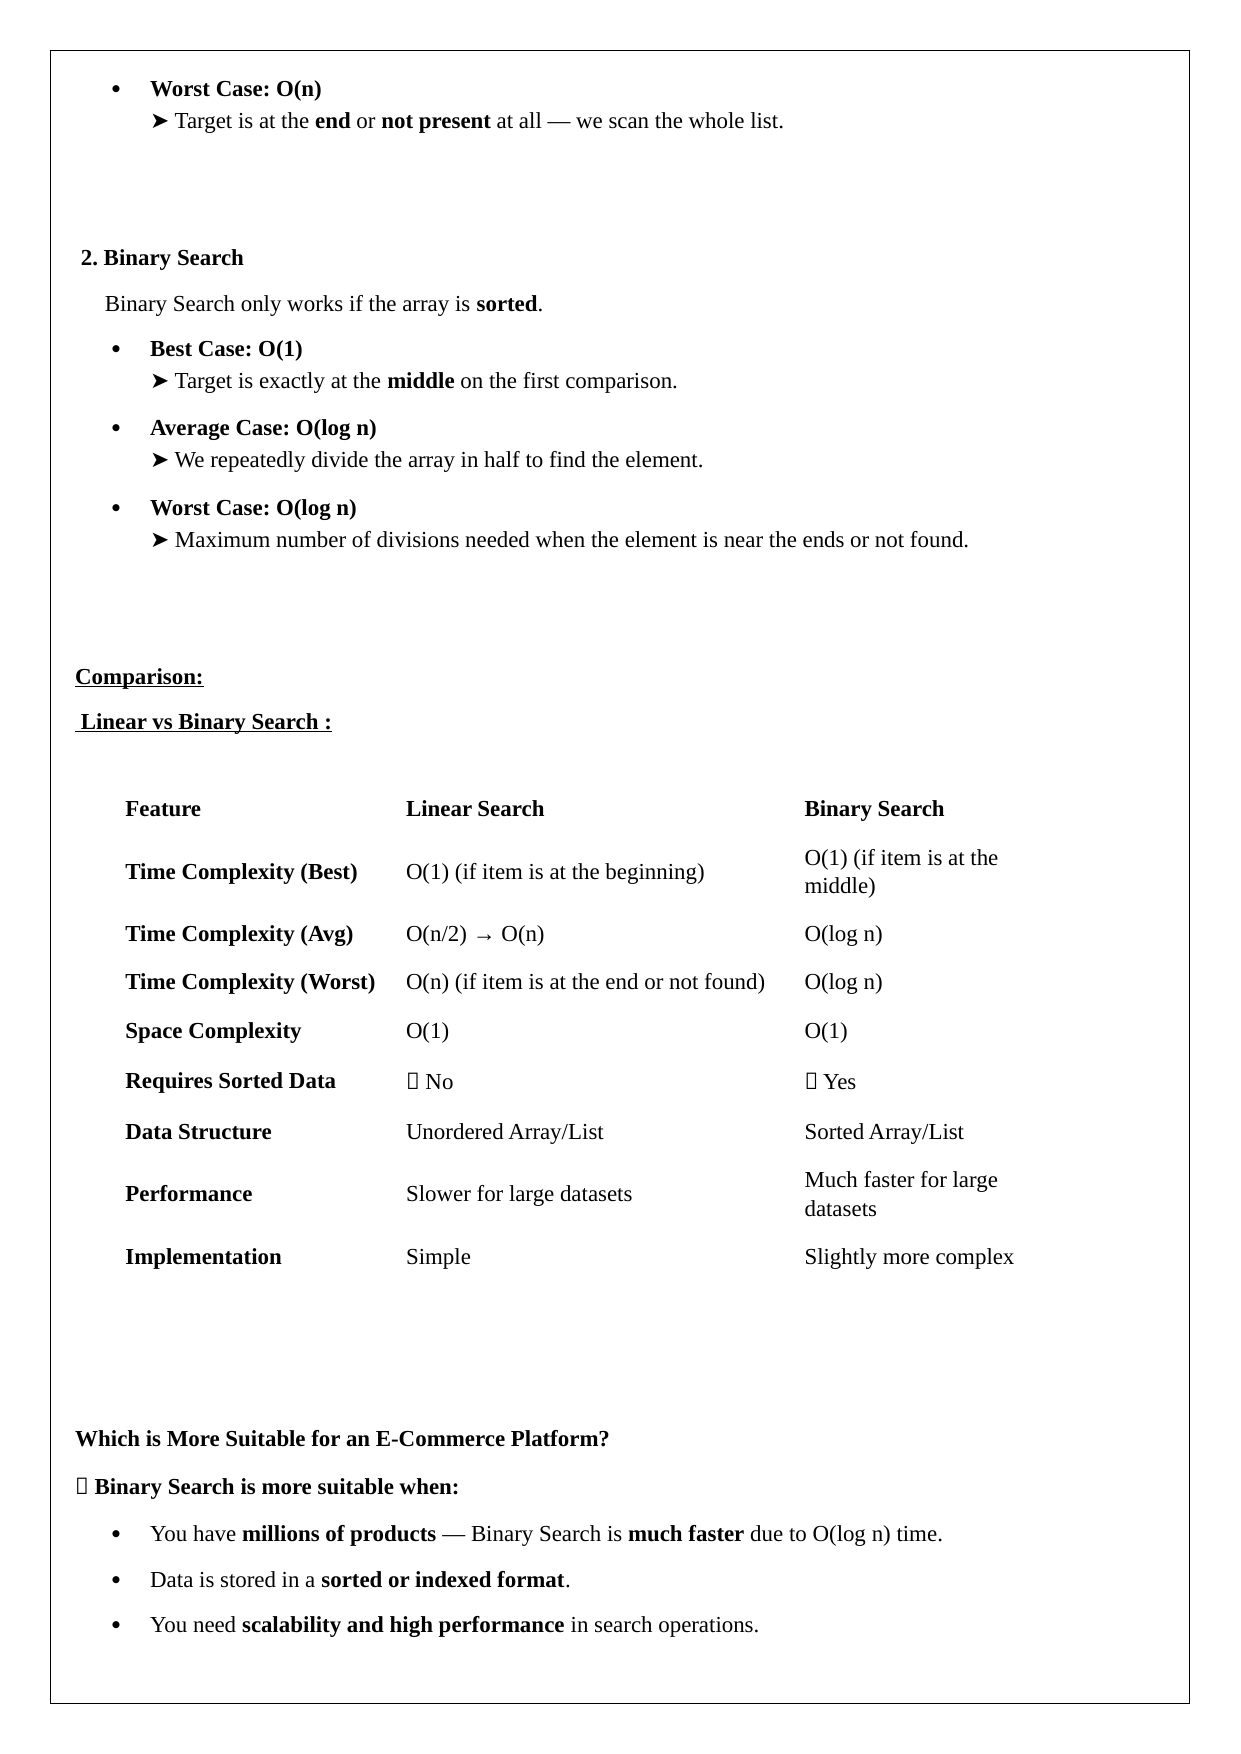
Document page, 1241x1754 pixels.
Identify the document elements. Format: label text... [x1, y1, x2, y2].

table_cell Unordered Array/List [404, 1116, 803, 1165]
table_cell ✅ Yes [803, 1063, 1027, 1116]
table_header Feature [124, 794, 404, 842]
text Comparison: [75, 663, 1165, 689]
table_cell O(n) (if item is at the end or not found) [404, 967, 803, 1015]
list Best Case: O(1) ➤ Target is exactly at the middle on the first comparison. [112, 335, 1165, 395]
list Average Case: O(log n) ➤ We repeatedly divide the array in half to find the element. [112, 414, 1165, 474]
list Worst Case: O(n) ➤ Target is at the end or not present at all — we scan the whole list. [112, 75, 1165, 135]
text 2. Binary Search [75, 244, 1165, 271]
table_cell O(1) [404, 1015, 803, 1063]
table_cell Sorted Array/List [803, 1116, 1027, 1165]
table_cell Space Complexity [124, 1015, 404, 1063]
table_cell ❌ No [404, 1063, 803, 1116]
table_cell O(1) (if item is at the beginning) [404, 842, 803, 919]
table_cell Requires Sorted Data [124, 1063, 404, 1116]
table_cell Slightly more complex [803, 1241, 1027, 1289]
table_cell Time Complexity (Worst) [124, 967, 404, 1015]
table_cell Much faster for large datasets [803, 1165, 1027, 1241]
table_cell Simple [404, 1241, 803, 1289]
table_cell Time Complexity (Avg) [124, 919, 404, 967]
table_cell O(1) (if item is at the middle) [803, 842, 1027, 919]
table_cell Slower for large datasets [404, 1165, 803, 1241]
text Linear vs Binary Search : [75, 708, 1165, 734]
table_cell Data Structure [124, 1116, 404, 1165]
table_header Binary Search [803, 794, 1027, 842]
table_cell Implementation [124, 1241, 404, 1289]
table_cell Performance [124, 1165, 404, 1241]
table_header Linear Search [404, 794, 803, 842]
table_cell O(log n) [803, 967, 1027, 1015]
table_cell O(n/2) → O(n) [404, 919, 803, 967]
list Data is stored in a sorted or indexed format. [112, 1566, 1165, 1592]
table_cell Time Complexity (Best) [124, 842, 404, 919]
text Which is More Suitable for an E-Commerce Platform? [75, 1425, 1165, 1451]
list Worst Case: O(log n) ➤ Maximum number of divisions needed when the element is near the ends or not found. [112, 494, 1165, 554]
list You need scalability and high performance in search operations. [112, 1611, 1165, 1637]
text Binary Search only works if the array is sorted. [75, 289, 1165, 316]
text 🔹 Binary Search is more suitable when: [75, 1470, 1165, 1501]
list You have millions of products — Binary Search is much faster due to O(log n) time. [112, 1521, 1165, 1547]
table_cell O(log n) [803, 919, 1027, 967]
table_cell O(1) [803, 1015, 1027, 1063]
